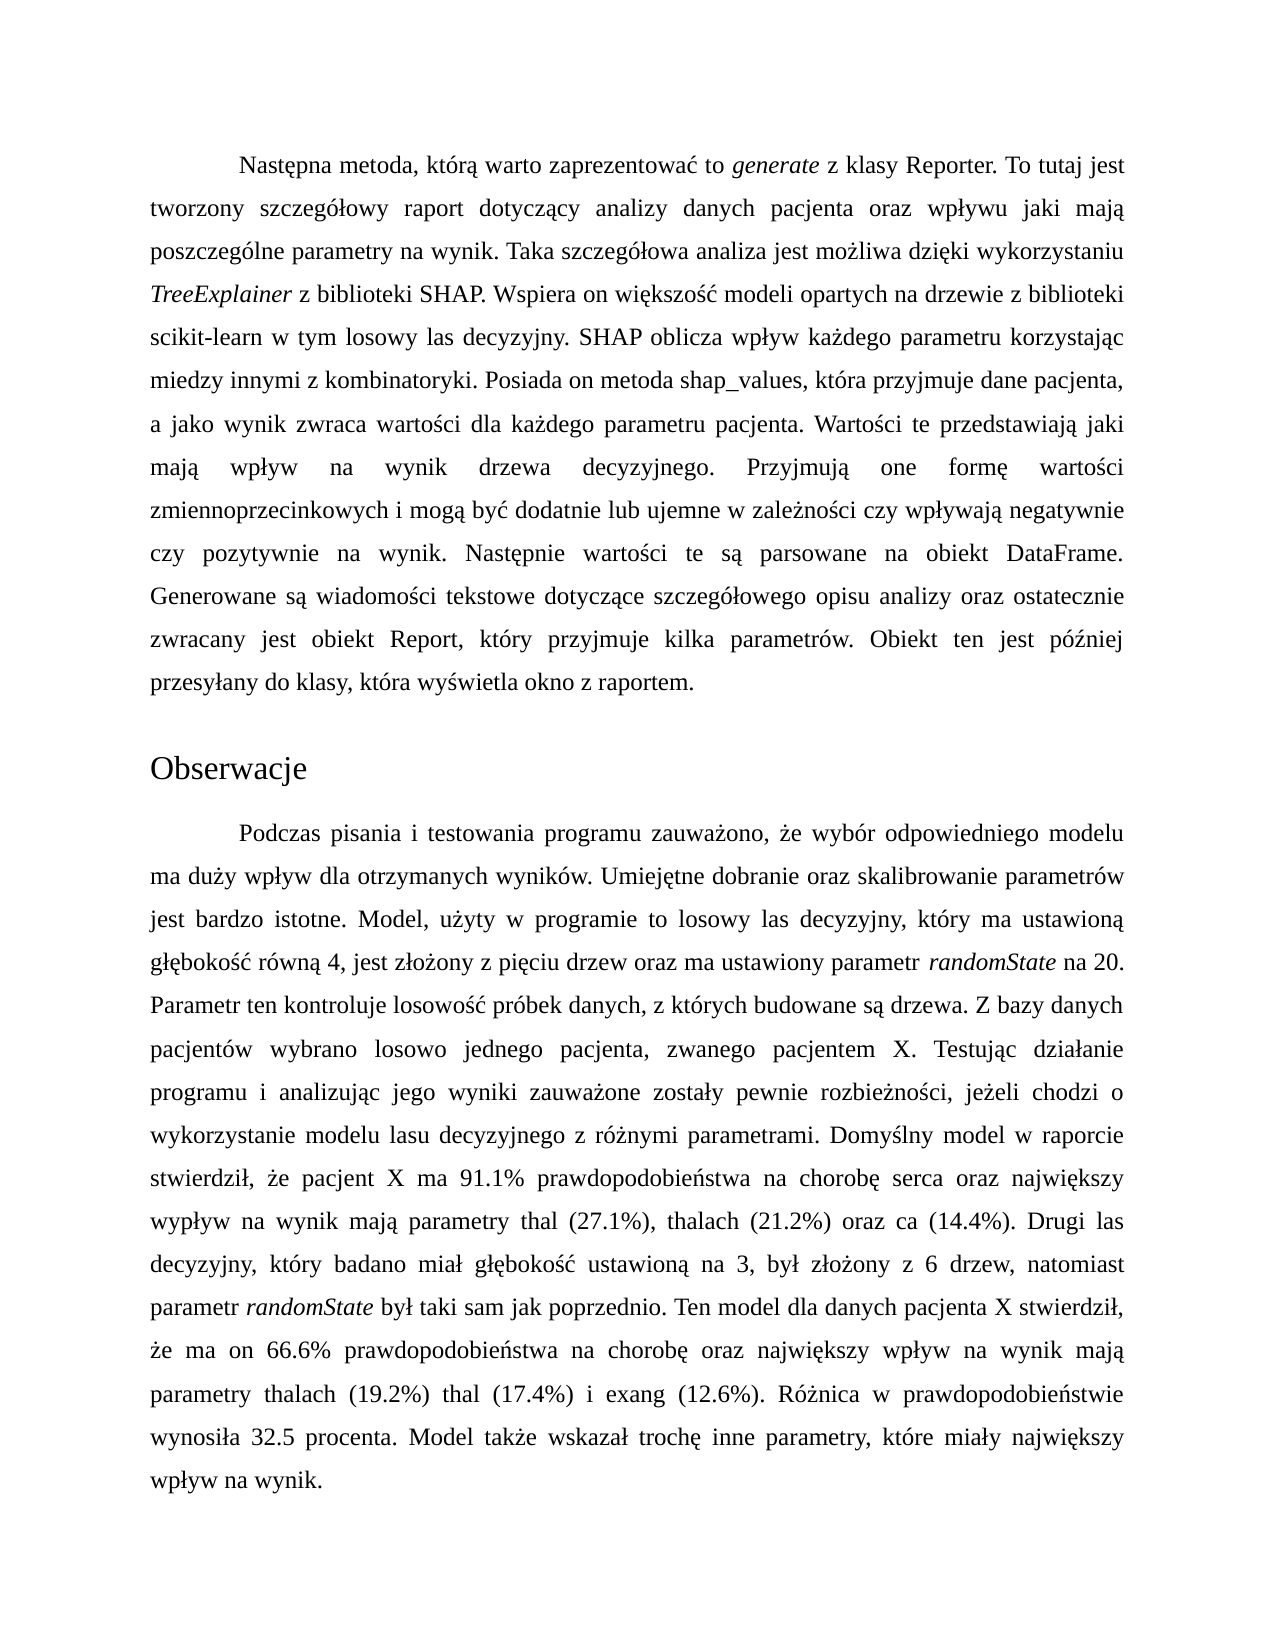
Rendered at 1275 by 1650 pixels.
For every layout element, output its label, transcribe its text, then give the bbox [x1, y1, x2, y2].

text Podczas pisania i testowania programu zauważono, że wybór odpowiedniego modelu ma duży wpływ dla otrzymanych wyników. Umiejętne dobranie oraz skalibrowanie parametrów jest bardzo istotne. Model, użyty w programie to losowy las decyzyjny, który ma ustawioną głębokość równą 4, jest złożony z pięciu drzew oraz ma ustawiony parametr randomState na 20. Parametr ten kontroluje losowość próbek danych, z których budowane są drzewa. Z bazy danych pacjentów wybrano losowo jednego pacjenta, zwanego pacjentem X. Testując działanie programu i analizując jego wyniki zauważone zostały pewnie rozbieżności, jeżeli chodzi o wykorzystanie modelu lasu decyzyjnego z różnymi parametrami. Domyślny model w raporcie stwierdził, że pacjent X ma 91.1% prawdopodobieństwa na chorobę serca oraz największy wypływ na wynik mają parametry thal (27.1%), thalach (21.2%) oraz ca (14.4%). Drugi las decyzyjny, który badano miał głębokość ustawioną na 3, był złożony z 6 drzew, natomiast parametr randomState był taki sam jak poprzednio. Ten model dla danych pacjenta X stwierdził, że ma on 66.6% prawdopodobieństwa na chorobę oraz największy wpływ na wynik mają parametry thalach (19.2%) thal (17.4%) i exang (12.6%). Różnica w prawdopodobieństwie wynosiła 32.5 procenta. Model także wskazał trochę inne parametry, które miały największy wpływ na wynik. [150, 818, 1125, 1494]
text Następna metoda, którą warto zaprezentować to generate z klasy Reporter. To tutaj jest tworzony szczegółowy raport dotyczący analizy danych pacjenta oraz wpływu jaki mają poszczególne parametry na wynik. Taka szczegółowa analiza jest możliwa dzięki wykorzystaniu TreeExplainer z biblioteki SHAP. Wspiera on większość modeli opartych na drzewie z biblioteki scikit-learn w tym losowy las decyzyjny. SHAP oblicza wpływ każdego parametru korzystając miedzy innymi z kombinatoryki. Posiada on metoda shap_values, która przyjmuje dane pacjenta, a jako wynik zwraca wartości dla każdego parametru pacjenta. Wartości te przedstawiają jaki mają wpływ na wynik drzewa decyzyjnego. Przyjmują one formę wartości zmiennoprzecinkowych i mogą być dodatnie lub ujemne w zależności czy wpływają negatywnie czy pozytywnie na wynik. Następnie wartości te są parsowane na obiekt DataFrame. Generowane są wiadomości tekstowe dotyczące szczegółowego opisu analizy oraz ostatecznie zwracany jest obiekt Report, który przyjmuje kilka parametrów. Obiekt ten jest później przesyłany do klasy, która wyświetla okno z raportem. [150, 150, 1125, 696]
subtitle Obserwacje [150, 748, 1125, 786]
